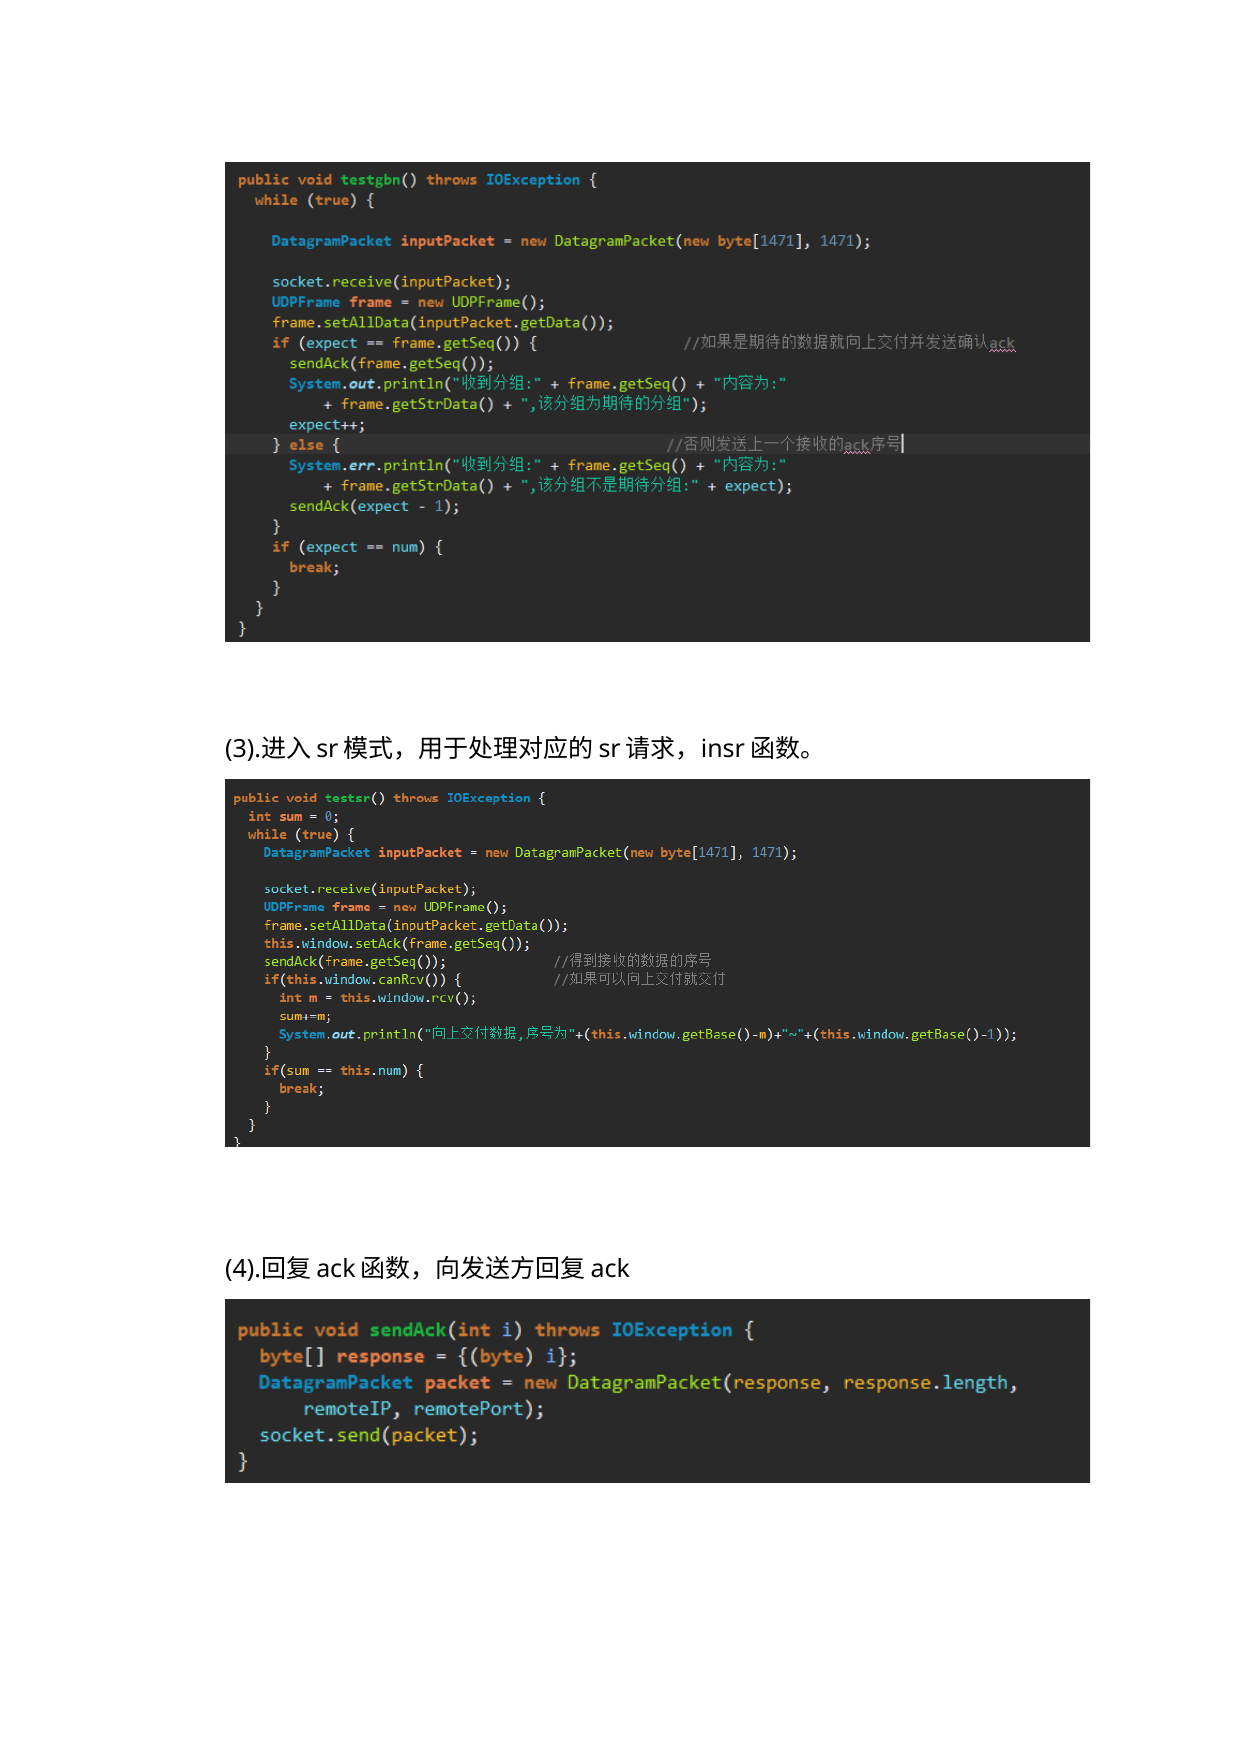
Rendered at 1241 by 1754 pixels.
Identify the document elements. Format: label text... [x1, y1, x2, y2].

picture [225, 162, 1091, 642]
text (4).回复ack函数，向发送方回复ack [225, 1234, 1053, 1299]
text (3).进入sr模式，用于处理对应的sr请求，insr函数。 [225, 714, 1053, 779]
picture [225, 1299, 1091, 1483]
picture [225, 779, 1091, 1147]
